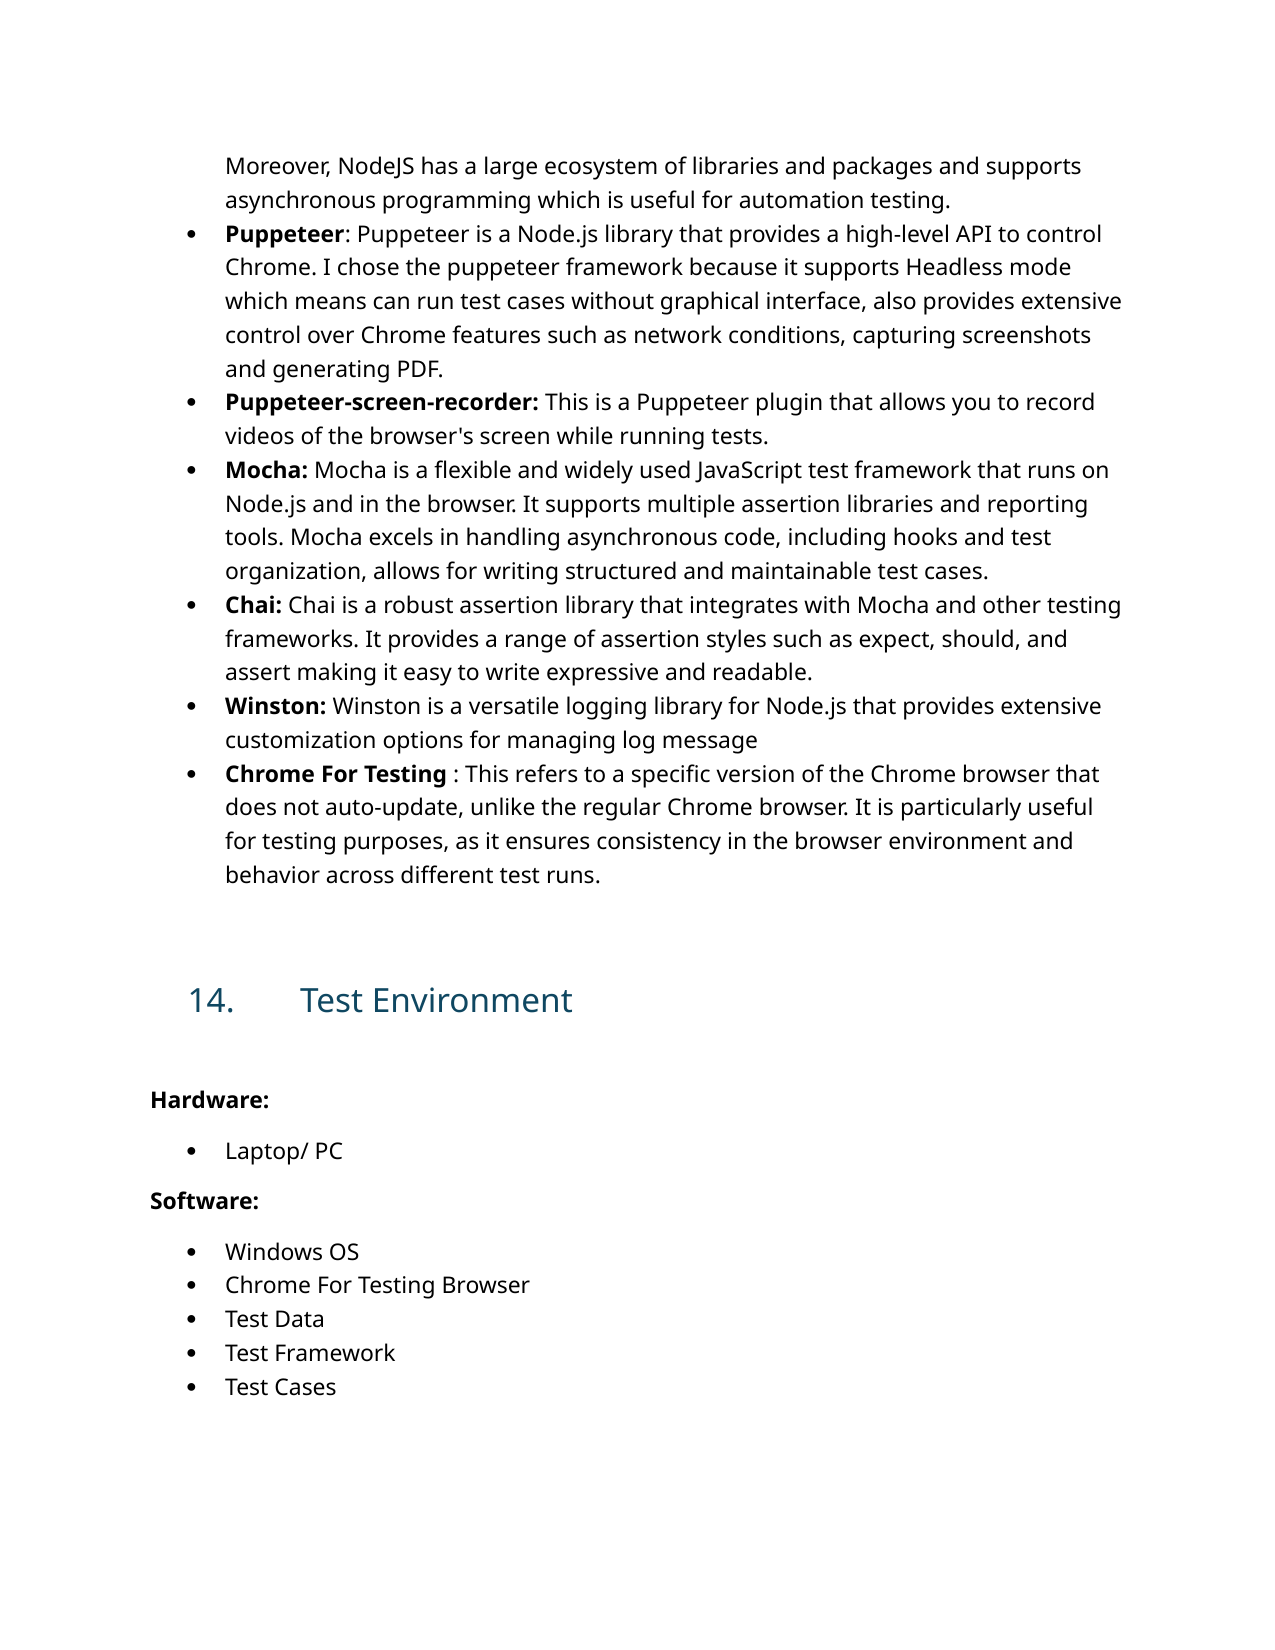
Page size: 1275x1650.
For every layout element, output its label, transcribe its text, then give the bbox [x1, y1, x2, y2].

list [187, 150, 1125, 215]
subtitle Test Environment [187, 977, 1125, 1022]
list Mocha: Mocha is a flexible and widely used JavaScript test framework that runs on Node.js and in the browser. It supports multiple assertion libraries and reporting tools. Mocha excels in handling asynchronous code, including hooks and test organization, allows for writing structured and maintainable test cases. [187, 454, 1125, 586]
text Hardware: [150, 1084, 1125, 1116]
text Software: [150, 1185, 1125, 1216]
list Windows OS [187, 1236, 1125, 1267]
list Puppeteer-screen-recorder: This is a Puppeteer plugin that allows you to record videos of the browser's screen while running tests. [187, 386, 1125, 451]
list Chai: Chai is a robust assertion library that integrates with Mocha and other testing frameworks. It provides a range of assertion styles such as expect, should, and assert making it easy to write expressive and readable. [187, 589, 1125, 687]
list Test Cases [187, 1371, 1125, 1402]
list Winston: Winston is a versatile logging library for Node.js that provides extensive customization options for managing log message [187, 690, 1125, 755]
list Test Framework [187, 1337, 1125, 1368]
list Puppeteer: Puppeteer is a Node.js library that provides a high-level API to control Chrome. I chose the puppeteer framework because it supports Headless mode which means can run test cases without graphical interface, also provides extensive control over Chrome features such as network conditions, capturing screenshots and generating PDF. [187, 217, 1125, 384]
list Chrome For Testing Browser [187, 1269, 1125, 1301]
list Test Data [187, 1303, 1125, 1334]
list Laptop/ PC [187, 1135, 1125, 1166]
list Chrome For Testing : This refers to a specific version of the Chrome browser that does not auto-update, unlike the regular Chrome browser. It is particularly useful for testing purposes, as it ensures consistency in the browser environment and behavior across different test runs. [187, 757, 1125, 890]
